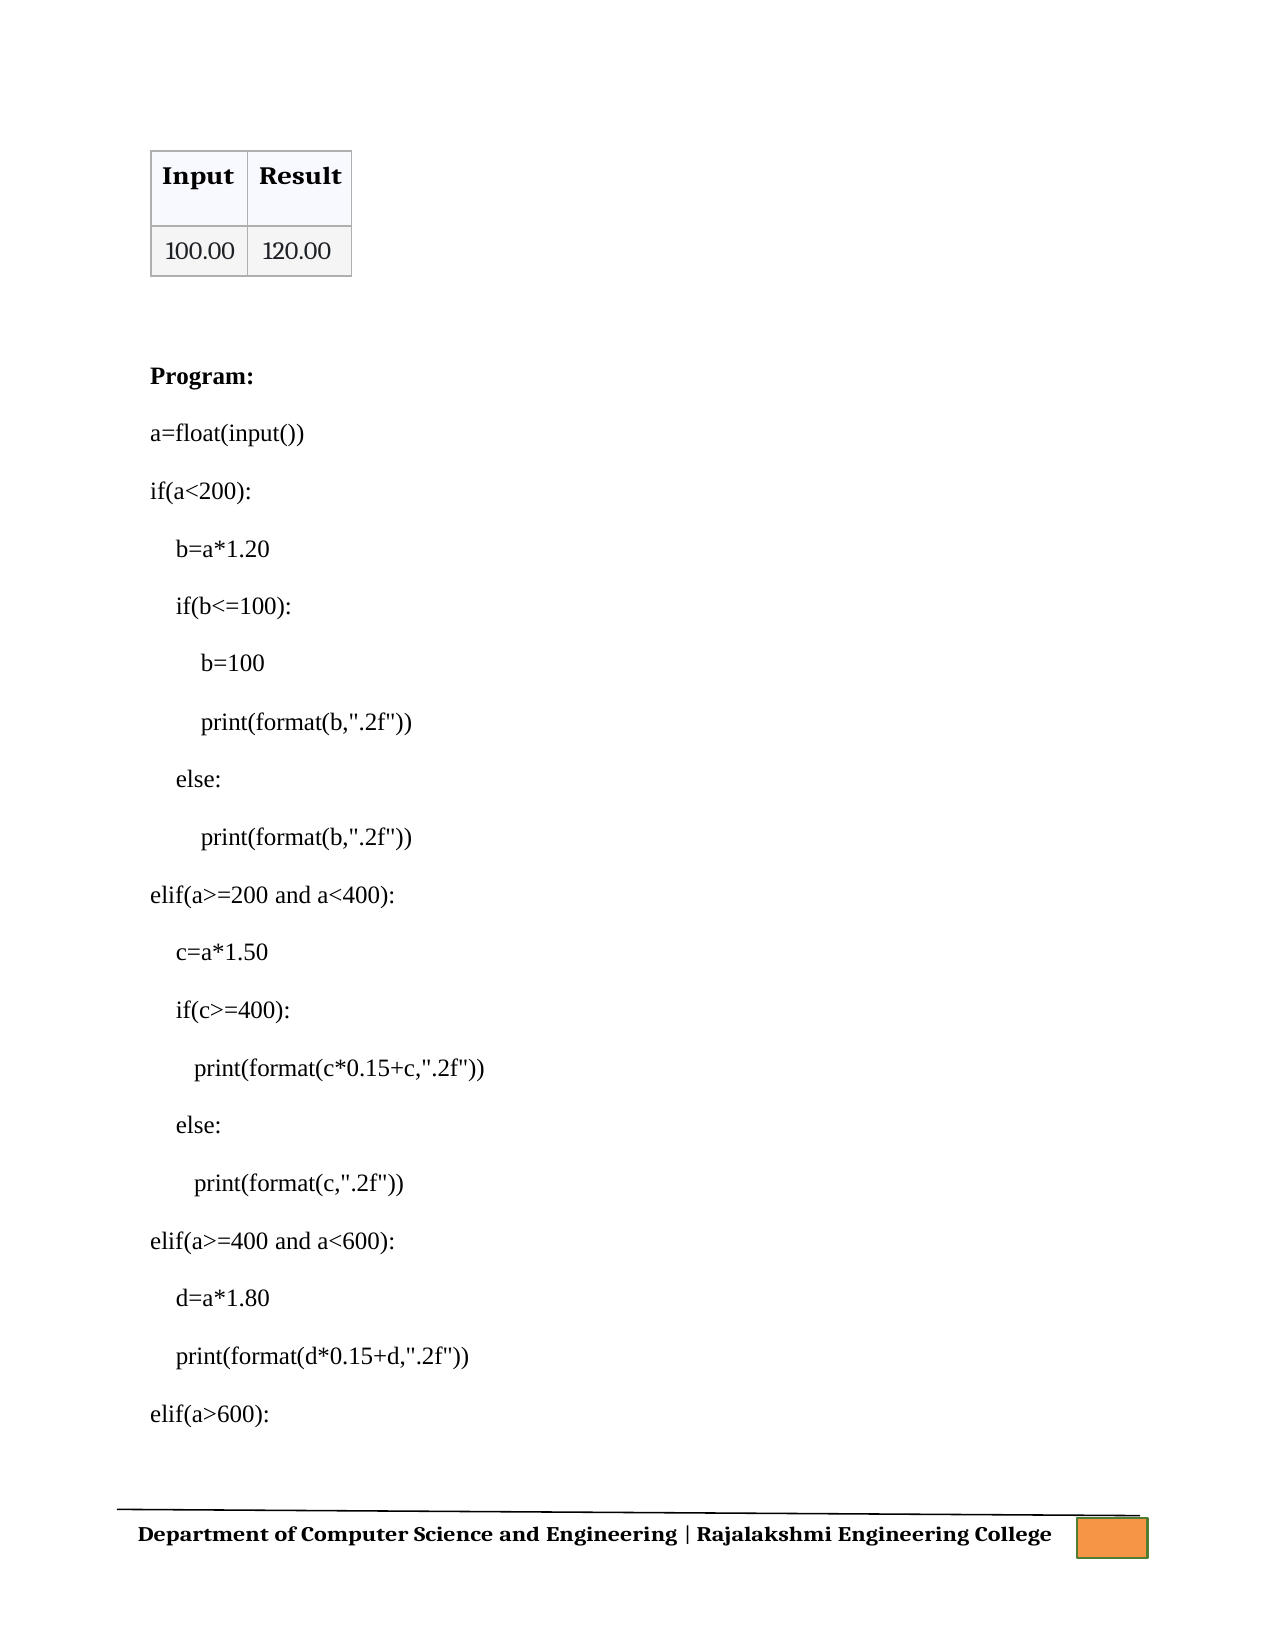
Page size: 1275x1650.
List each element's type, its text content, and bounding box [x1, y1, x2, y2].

text print(format(c*0.15+c,".2f")) else: [176, 1053, 499, 1139]
table_header Input [152, 152, 247, 225]
text print(format(b,".2f")) elif(a>=200 and a<400): [150, 822, 414, 908]
text b=100 [201, 649, 1137, 677]
text c=a*1.50 if(c>=400): [176, 937, 292, 1024]
text b=a*1.20 if(b<=100): [176, 534, 293, 620]
table_cell 120.00 [248, 227, 351, 275]
text d=a*1.80 print(format(d*0.15+d,".2f")) [176, 1283, 476, 1370]
text print(format(c,".2f")) elif(a>=400 and a<600): [150, 1168, 406, 1254]
table_header Result [248, 152, 351, 225]
text elif(a>600): [150, 1399, 1137, 1428]
table_cell 100.00 [152, 227, 247, 275]
text Program: a=float(input()) if(a<200): [150, 361, 306, 505]
text print(format(b,".2f")) else: [176, 707, 414, 793]
